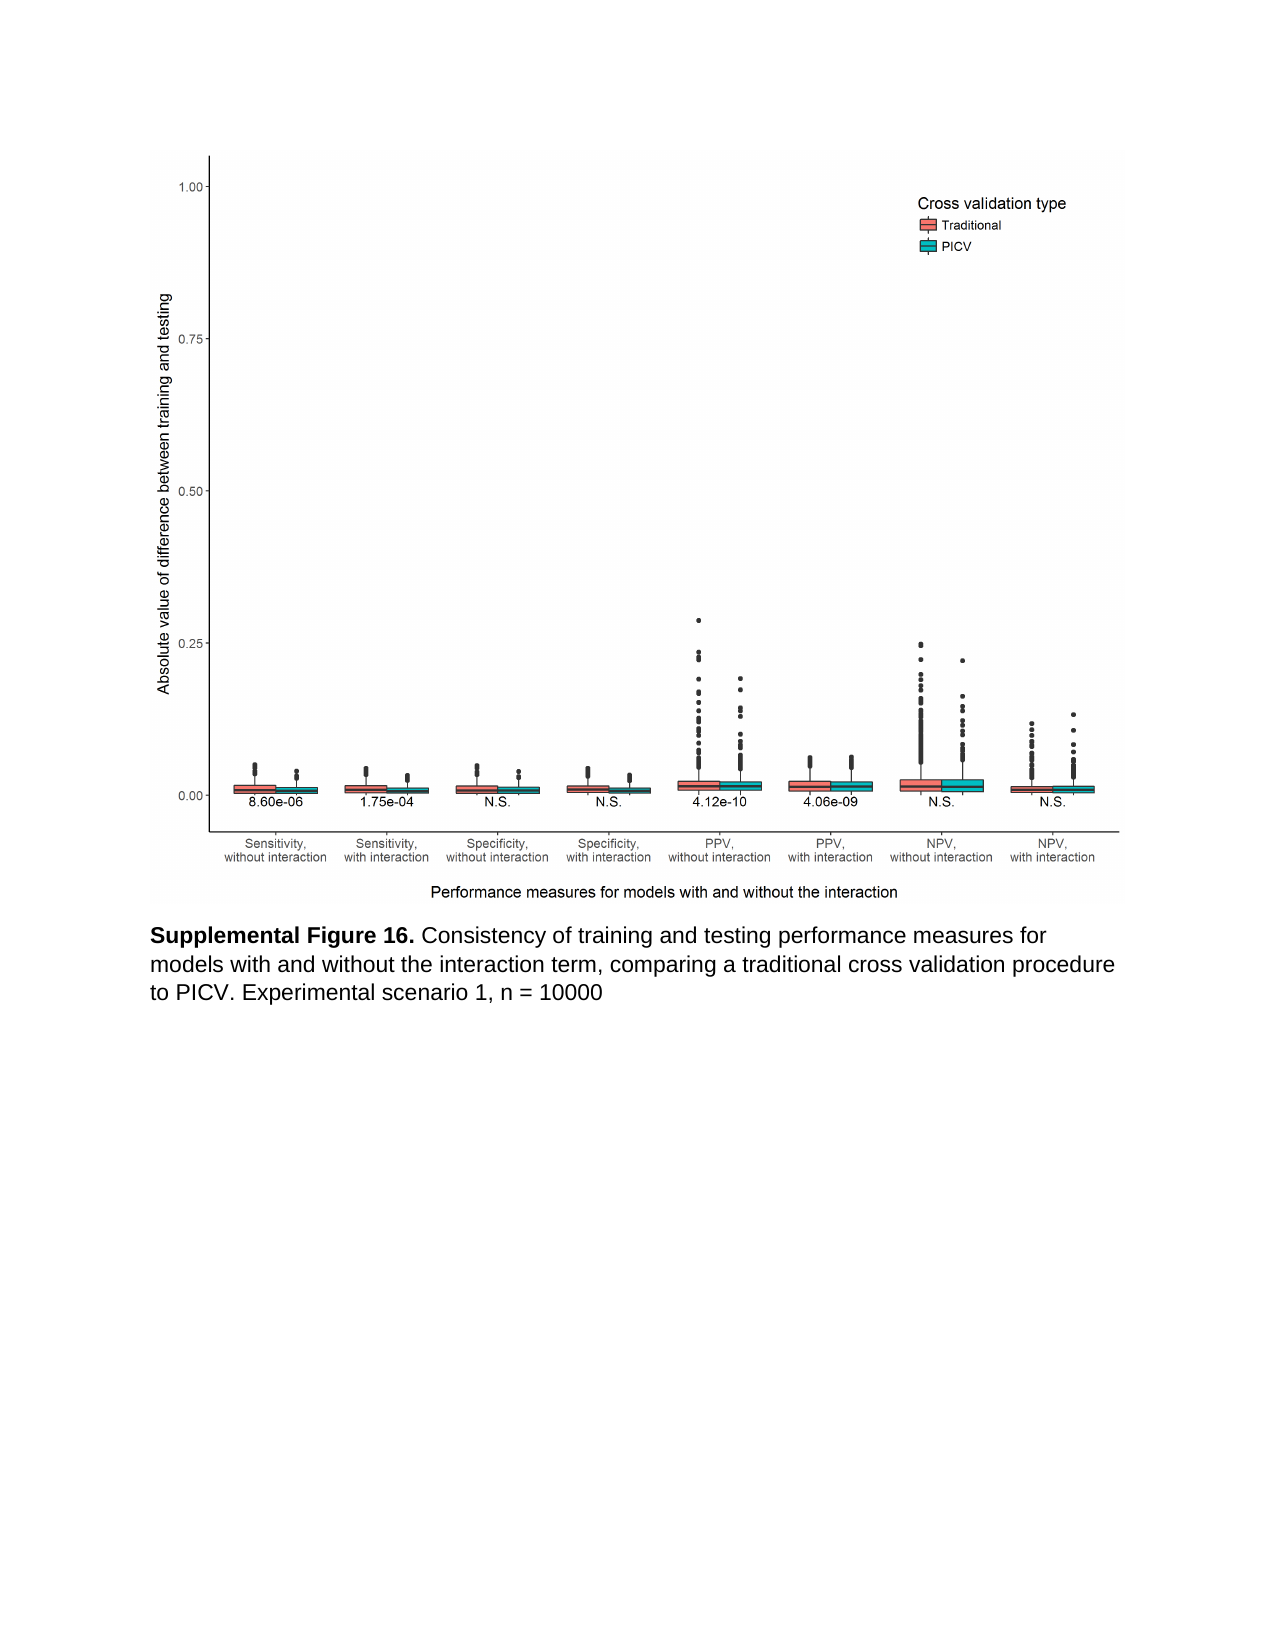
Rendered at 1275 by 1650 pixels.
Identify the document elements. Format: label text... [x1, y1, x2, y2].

picture [150, 150, 1125, 904]
text Supplemental Figure 16. Consistency of training and testing performance measures for models with and without the interaction term, comparing a traditional cross validation procedure to PICV. Experimental scenario 1, n = 10000 [150, 922, 1125, 1006]
